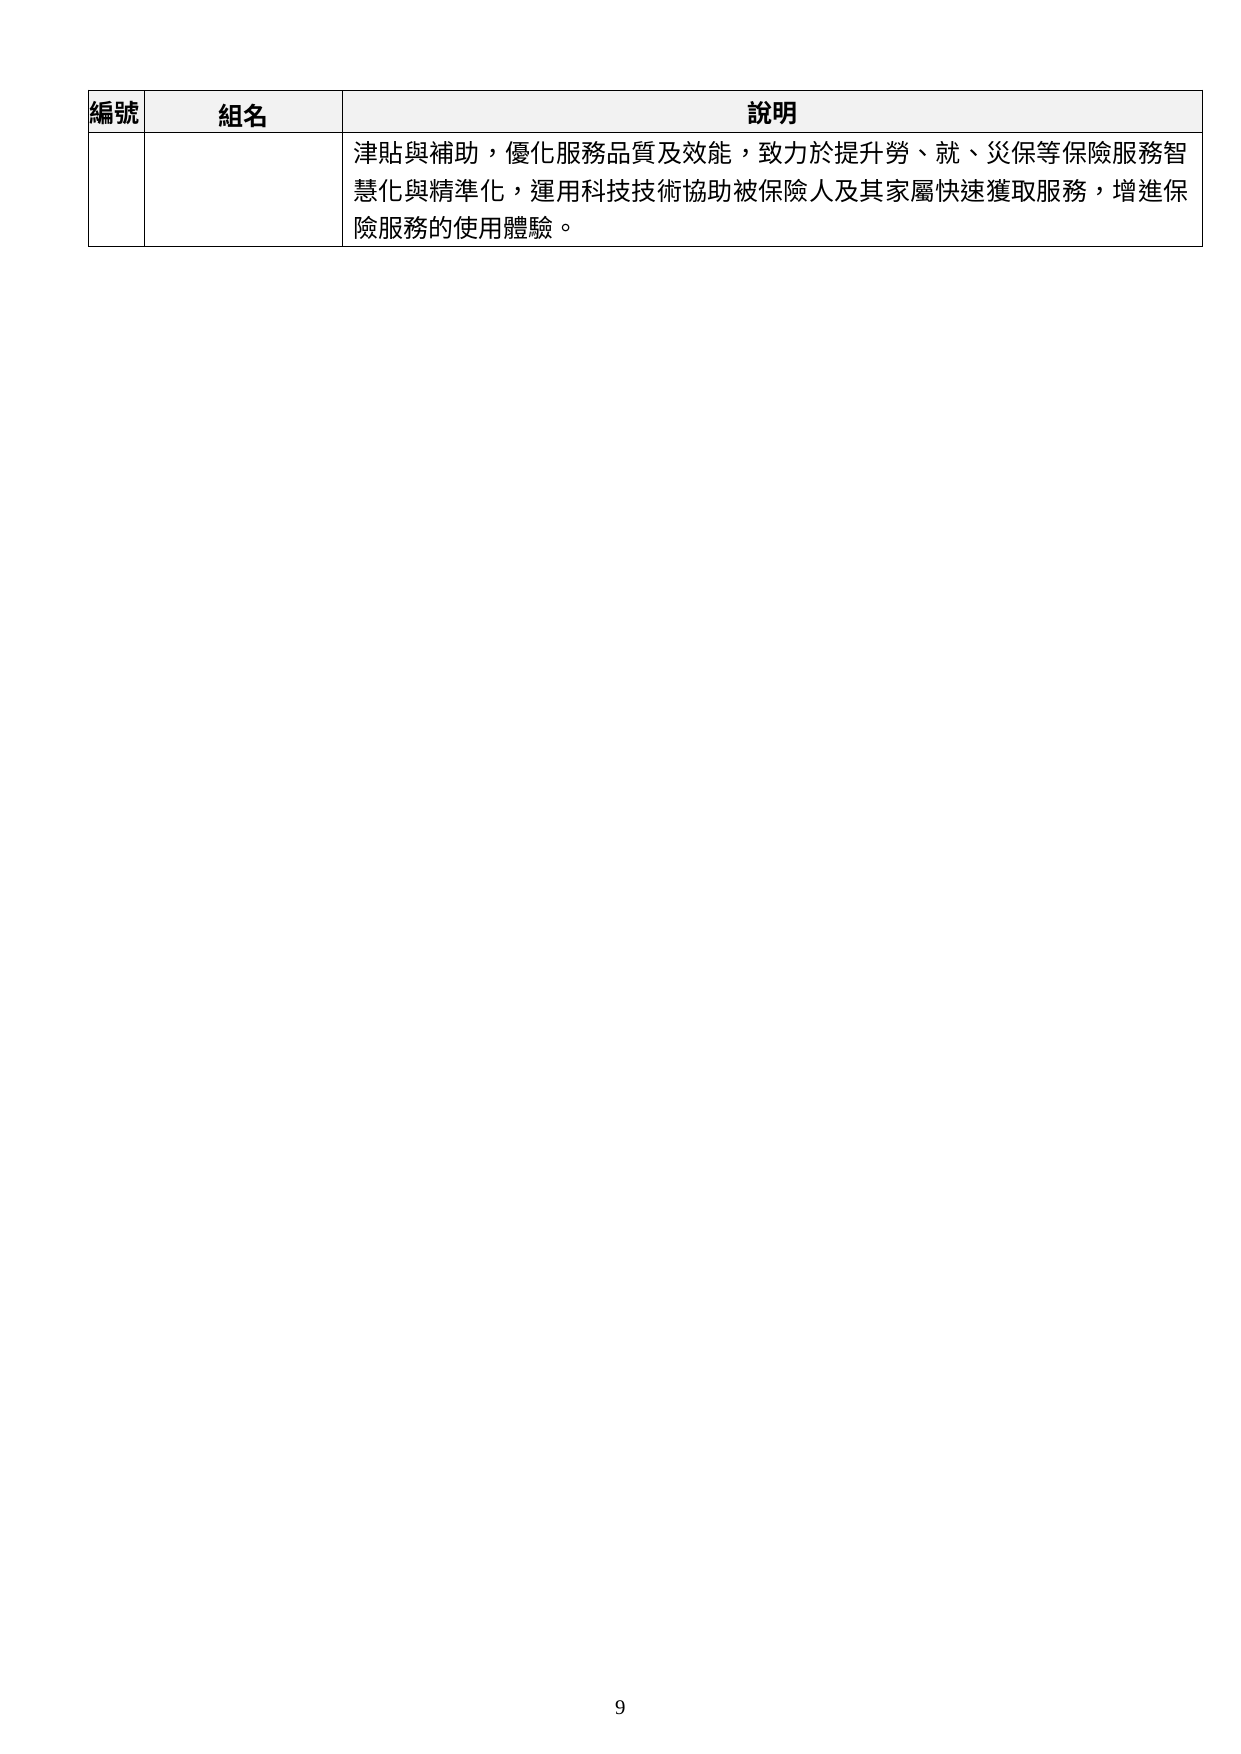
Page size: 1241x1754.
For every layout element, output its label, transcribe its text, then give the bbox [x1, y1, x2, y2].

table_header 編號 [89, 91, 144, 132]
table_cell [89, 133, 144, 246]
table_header 組名 [145, 91, 342, 132]
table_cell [343, 133, 1202, 246]
table_header 說明 [343, 91, 1202, 132]
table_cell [145, 133, 342, 246]
